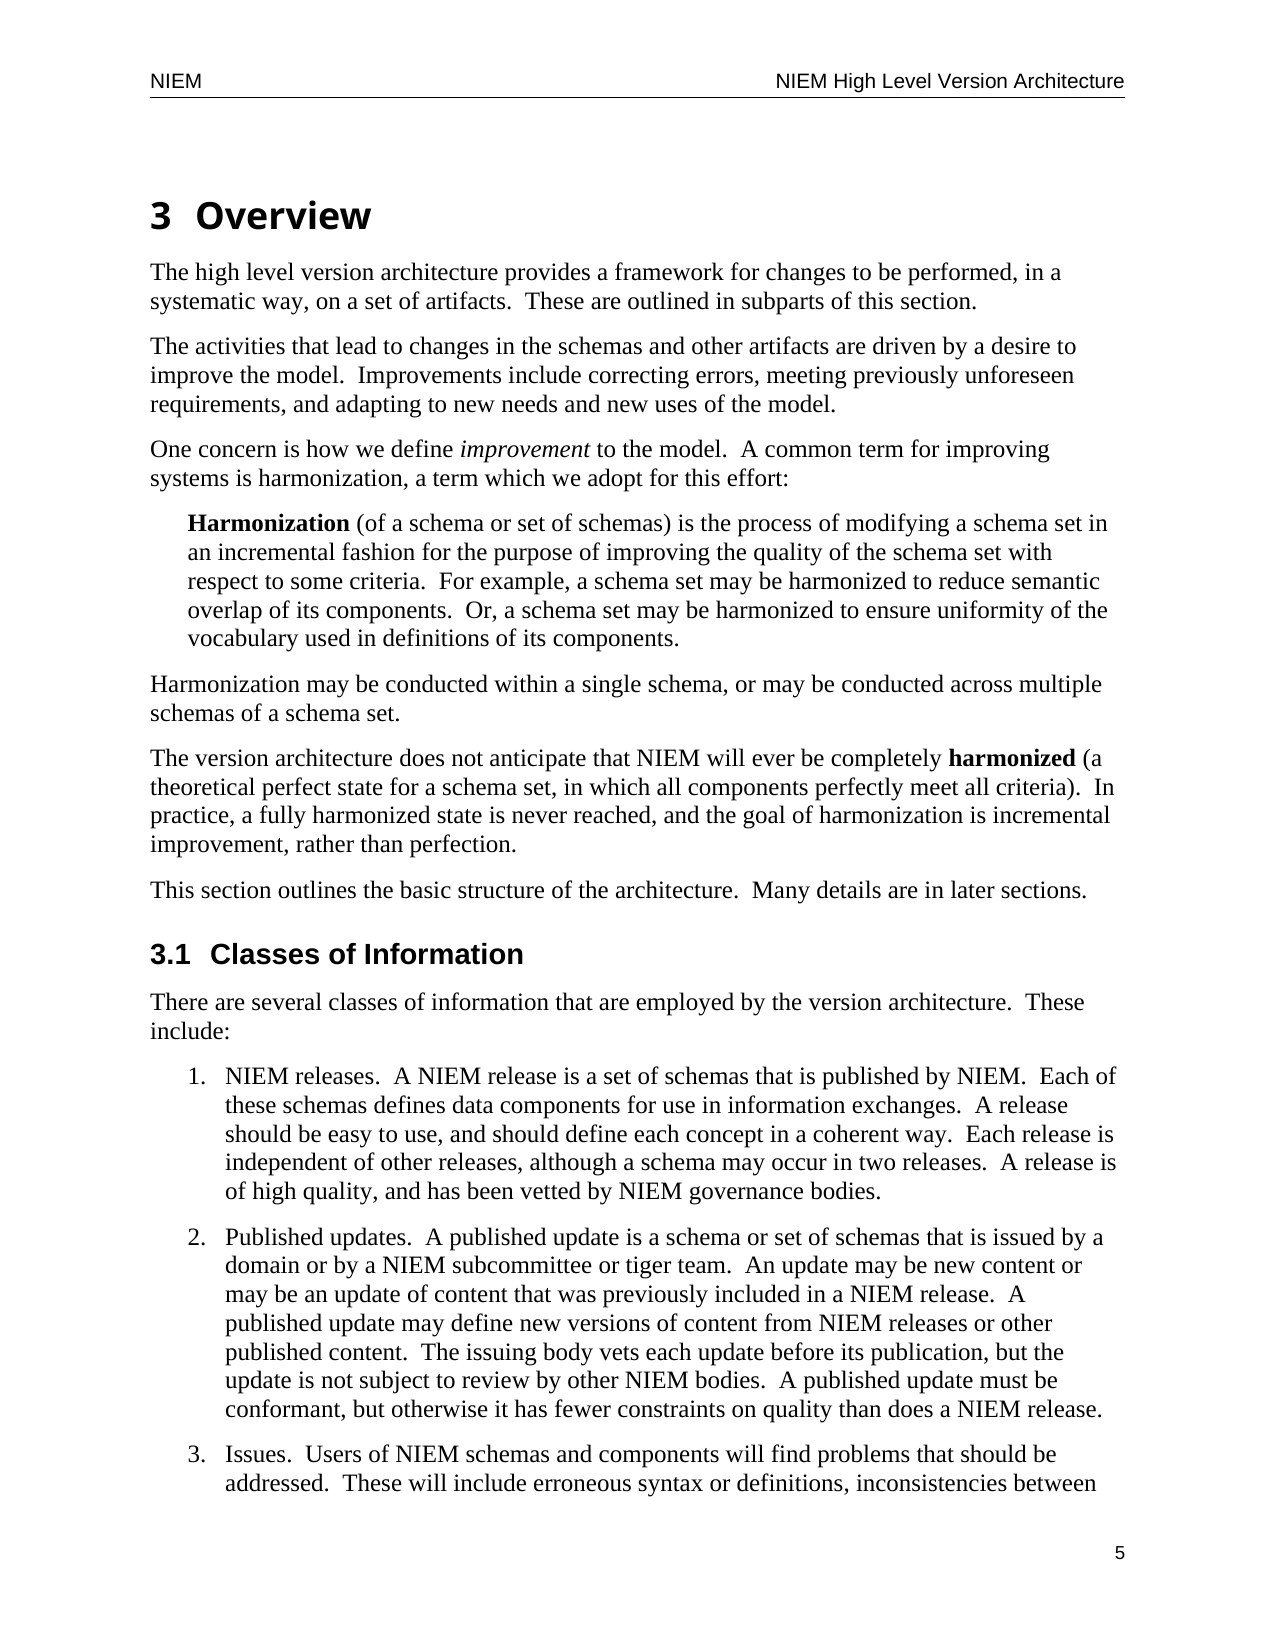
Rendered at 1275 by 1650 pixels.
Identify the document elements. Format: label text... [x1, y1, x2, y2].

text 2. Published updates. A published update is a schema or set of schemas that is issued by a domain or by a NIEM subcommittee or tiger team. An update may be new content or may be an update of content that was previously included in a NIEM release. A published update may define new versions of content from NIEM releases or other published content. The issuing body vets each update before its publication, but the update is not subject to review by other NIEM bodies. A published update must be conformant, but otherwise it has fewer constraints on quality than does a NIEM release. [187, 1222, 1125, 1423]
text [187, 1439, 1125, 1497]
text This section outlines the basic structure of the architecture. Many details are in later sections. [150, 875, 1125, 903]
text There are several classes of information that are employed by the version architecture. These include: [150, 987, 1125, 1044]
text The version architecture does not anticipate that NIEM will ever be completely harmonized (a theoretical perfect state for a schema set, in which all components perfectly meet all criteria). In practice, a fully harmonized state is never reached, and the goal of harmonization is incremental improvement, rather than perfection. [150, 743, 1125, 858]
text The high level version architecture provides a framework for changes to be performed, in a systematic way, on a set of artifacts. These are outlined in subparts of this section. [150, 257, 1125, 315]
text The activities that lead to changes in the schemas and other artifacts are driven by a desire to improve the model. Improvements include correcting errors, meeting previously unforeseen requirements, and adapting to new needs and new uses of the model. [150, 331, 1125, 418]
text One concern is how we define improvement to the model. A common term for improving systems is harmonization, a term which we adopt for this effort: [150, 434, 1125, 492]
subtitle Classes of Information [150, 937, 1125, 970]
subtitle Overview [150, 189, 1125, 241]
text 1. NIEM releases. A NIEM release is a set of schemas that is published by NIEM. Each of these schemas defines data components for use in information exchanges. A release should be easy to use, and should define each concept in a coherent way. Each release is independent of other releases, although a schema may occur in two releases. A release is of high quality, and has been vetted by NIEM governance bodies. [187, 1061, 1125, 1205]
text Harmonization may be conducted within a single schema, or may be conducted across multiple schemas of a schema set. [150, 669, 1125, 726]
text Harmonization (of a schema or set of schemas) is the process of modifying a schema set in an incremental fashion for the purpose of improving the quality of the schema set with respect to some criteria. For example, a schema set may be harmonized to reduce semantic overlap of its components. Or, a schema set may be harmonized to ensure uniformity of the vocabulary used in definitions of its components. [150, 508, 1125, 652]
